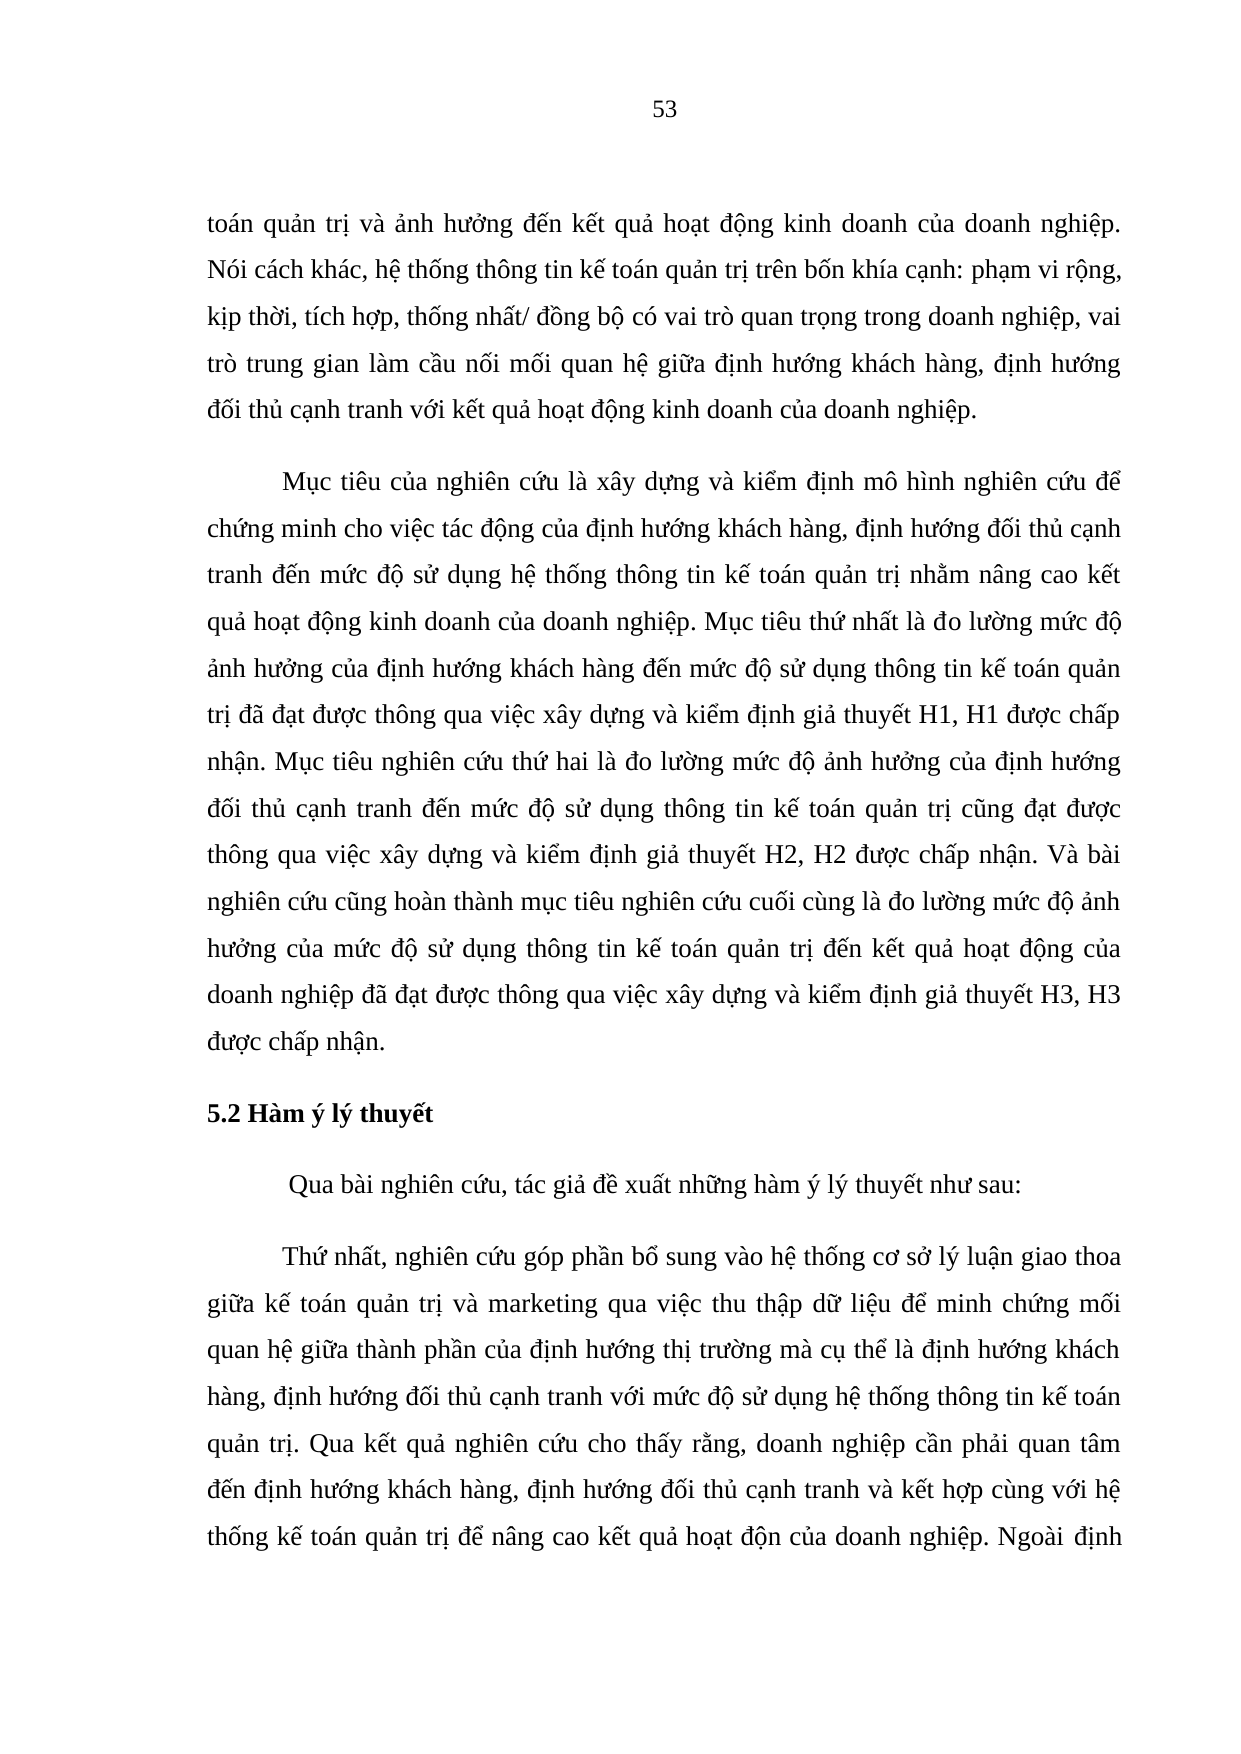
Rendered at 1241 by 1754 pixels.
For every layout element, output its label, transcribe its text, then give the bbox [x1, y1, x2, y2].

text Qua bài nghiên cứu, tác giả đề xuất những hàm ý lý thuyết như sau: [207, 1168, 1122, 1199]
text Mục tiêu của nghiên cứu là xây dựng và kiểm định mô hình nghiên cứu để chứng minh cho việc tác động của định hướng khách hàng, định hướng đối thủ cạnh tranh đến mức độ sử dụng hệ thống thông tin kế toán quản trị nhằm nâng cao kết quả hoạt động kinh doanh của doanh nghiệp. Mục tiêu thứ nhất là đo lường mức độ ảnh hưởng của định hướng khách hàng đến mức độ sử dụng thông tin kế toán quản trị đã đạt được thông qua việc xây dựng và kiểm định giả thuyết H1, H1 được chấp nhận. Mục tiêu nghiên cứu thứ hai là đo lường mức độ ảnh hưởng của định hướng đối thủ cạnh tranh đến mức độ sử dụng thông tin kế toán quản trị cũng đạt được thông qua việc xây dựng và kiểm định giả thuyết H2, H2 được chấp nhận. Và bài nghiên cứu cũng hoàn thành mục tiêu nghiên cứu cuối cùng là đo lường mức độ ảnh hưởng của mức độ sử dụng thông tin kế toán quản trị đến kết quả hoạt động của doanh nghiệp đã đạt được thông qua việc xây dựng và kiểm định giả thuyết H3, H3 được chấp nhận. [207, 465, 1122, 1056]
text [207, 207, 1122, 424]
subtitle 5.2 Hàm ý lý thuyết [207, 1097, 1122, 1128]
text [207, 1240, 1122, 1551]
